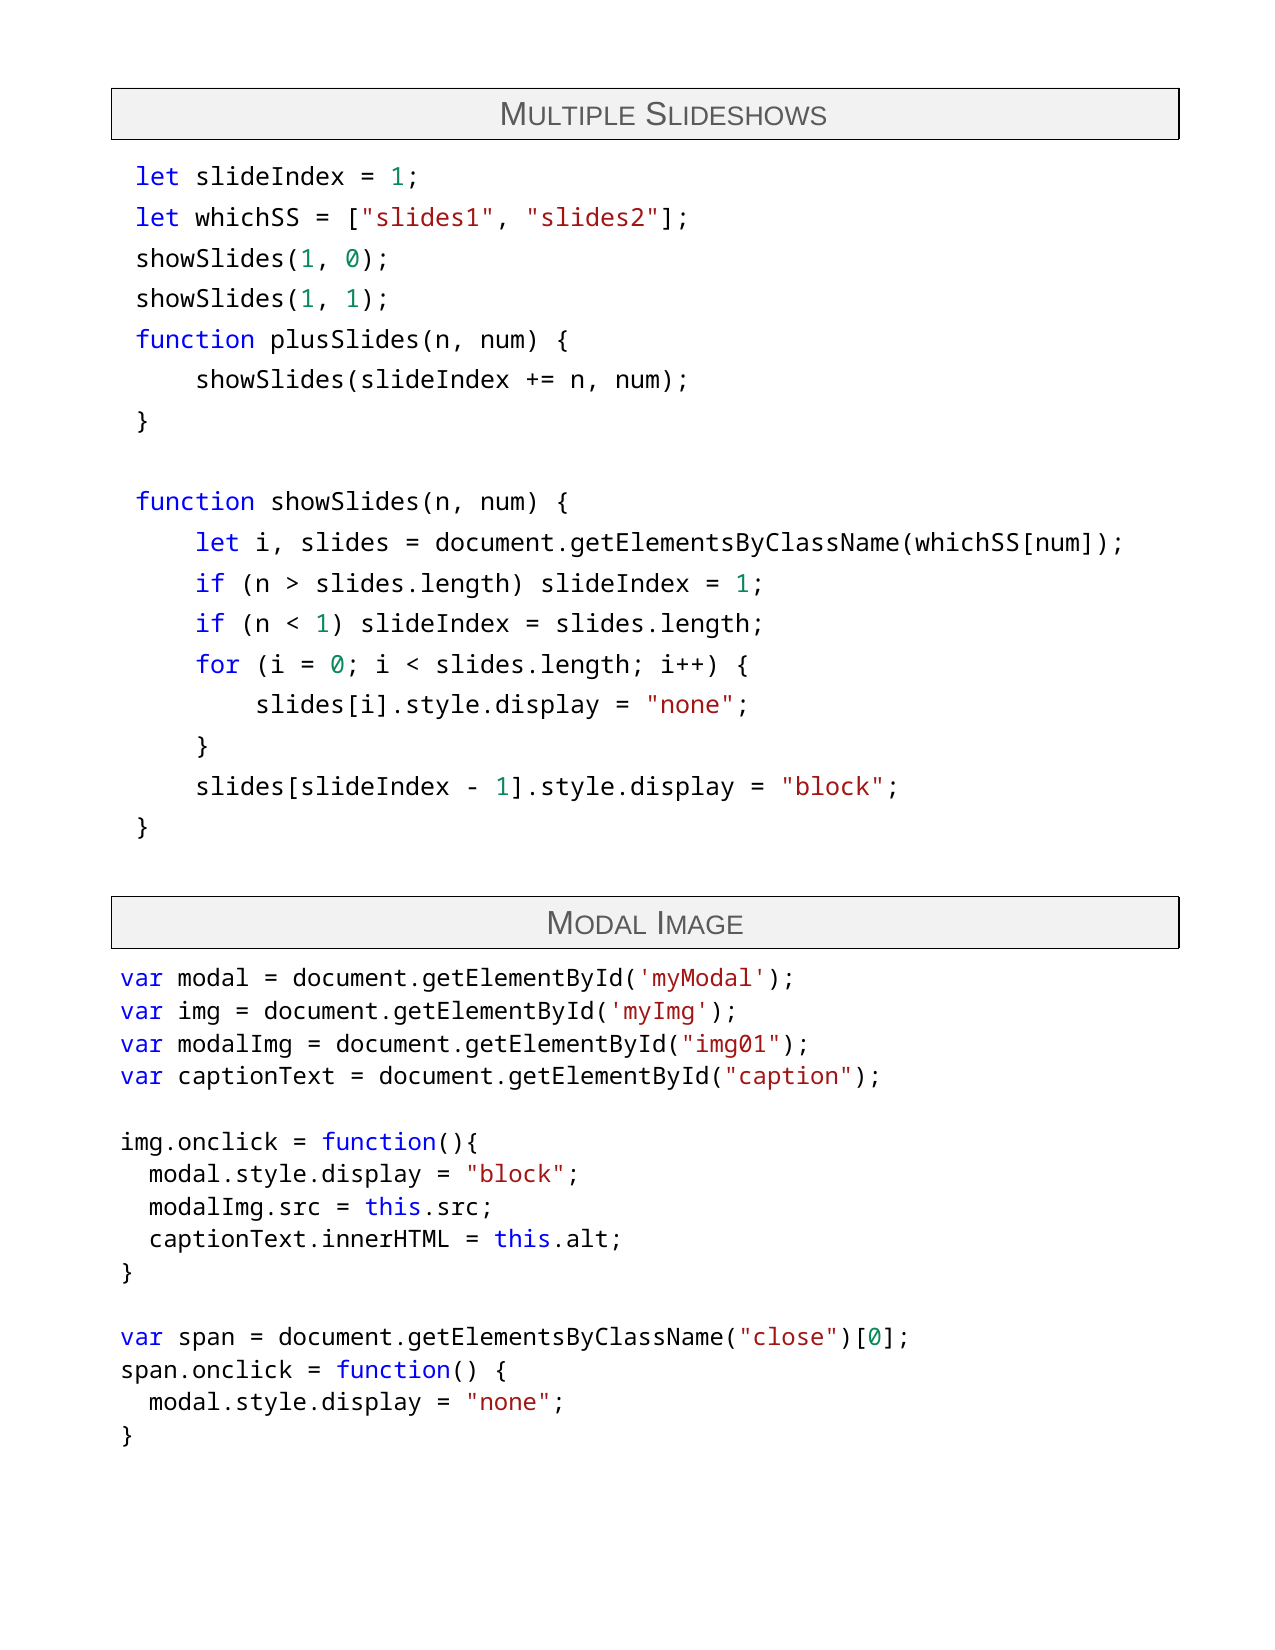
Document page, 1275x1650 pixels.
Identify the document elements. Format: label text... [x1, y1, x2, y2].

text captionText.innerHTML = this.alt; [120, 1222, 1200, 1255]
text } [75, 396, 1200, 437]
text showSlides(1, 0); [75, 234, 1200, 274]
text showSlides(slideIndex += n, num); [75, 356, 1200, 396]
text var span = document.getElementsByClassName("close")[0]; [120, 1320, 1200, 1352]
text img.onclick = function(){ [120, 1124, 1200, 1157]
text } [75, 802, 1200, 843]
text } [120, 1418, 1200, 1450]
text modal.style.display = "block"; [120, 1157, 1200, 1189]
text if (n < 1) slideIndex = slides.length; [75, 599, 1200, 640]
text slides[i].style.display = "none"; [75, 681, 1200, 721]
text if (n > slides.length) slideIndex = 1; [75, 559, 1200, 599]
text } [75, 721, 1200, 762]
text } [120, 1255, 1200, 1287]
text var modal = document.getElementById('myModal'); [120, 961, 1200, 994]
text let slideIndex = 1; [75, 152, 1200, 193]
text modal.style.display = "none"; [120, 1385, 1200, 1418]
text var captionText = document.getElementById("caption"); [120, 1059, 1200, 1092]
text let i, slides = document.getElementsByClassName(whichSS[num]); [75, 518, 1200, 559]
text slides[slideIndex - 1].style.display = "block"; [75, 762, 1200, 802]
text function showSlides(n, num) { [75, 477, 1200, 518]
text var img = document.getElementById('myImg'); [120, 994, 1200, 1026]
text for (i = 0; i < slides.length; i++) { [75, 640, 1200, 681]
text modalImg.src = this.src; [120, 1189, 1200, 1222]
text let whichSS = ["slides1", "slides2"]; [75, 193, 1200, 234]
text Multiple Slideshows [112, 89, 1178, 139]
text showSlides(1, 1); [75, 274, 1200, 315]
text var modalImg = document.getElementById("img01"); [120, 1026, 1200, 1059]
text span.onclick = function() { [120, 1352, 1200, 1385]
text Modal Image [112, 897, 1178, 948]
text function plusSlides(n, num) { [75, 315, 1200, 356]
